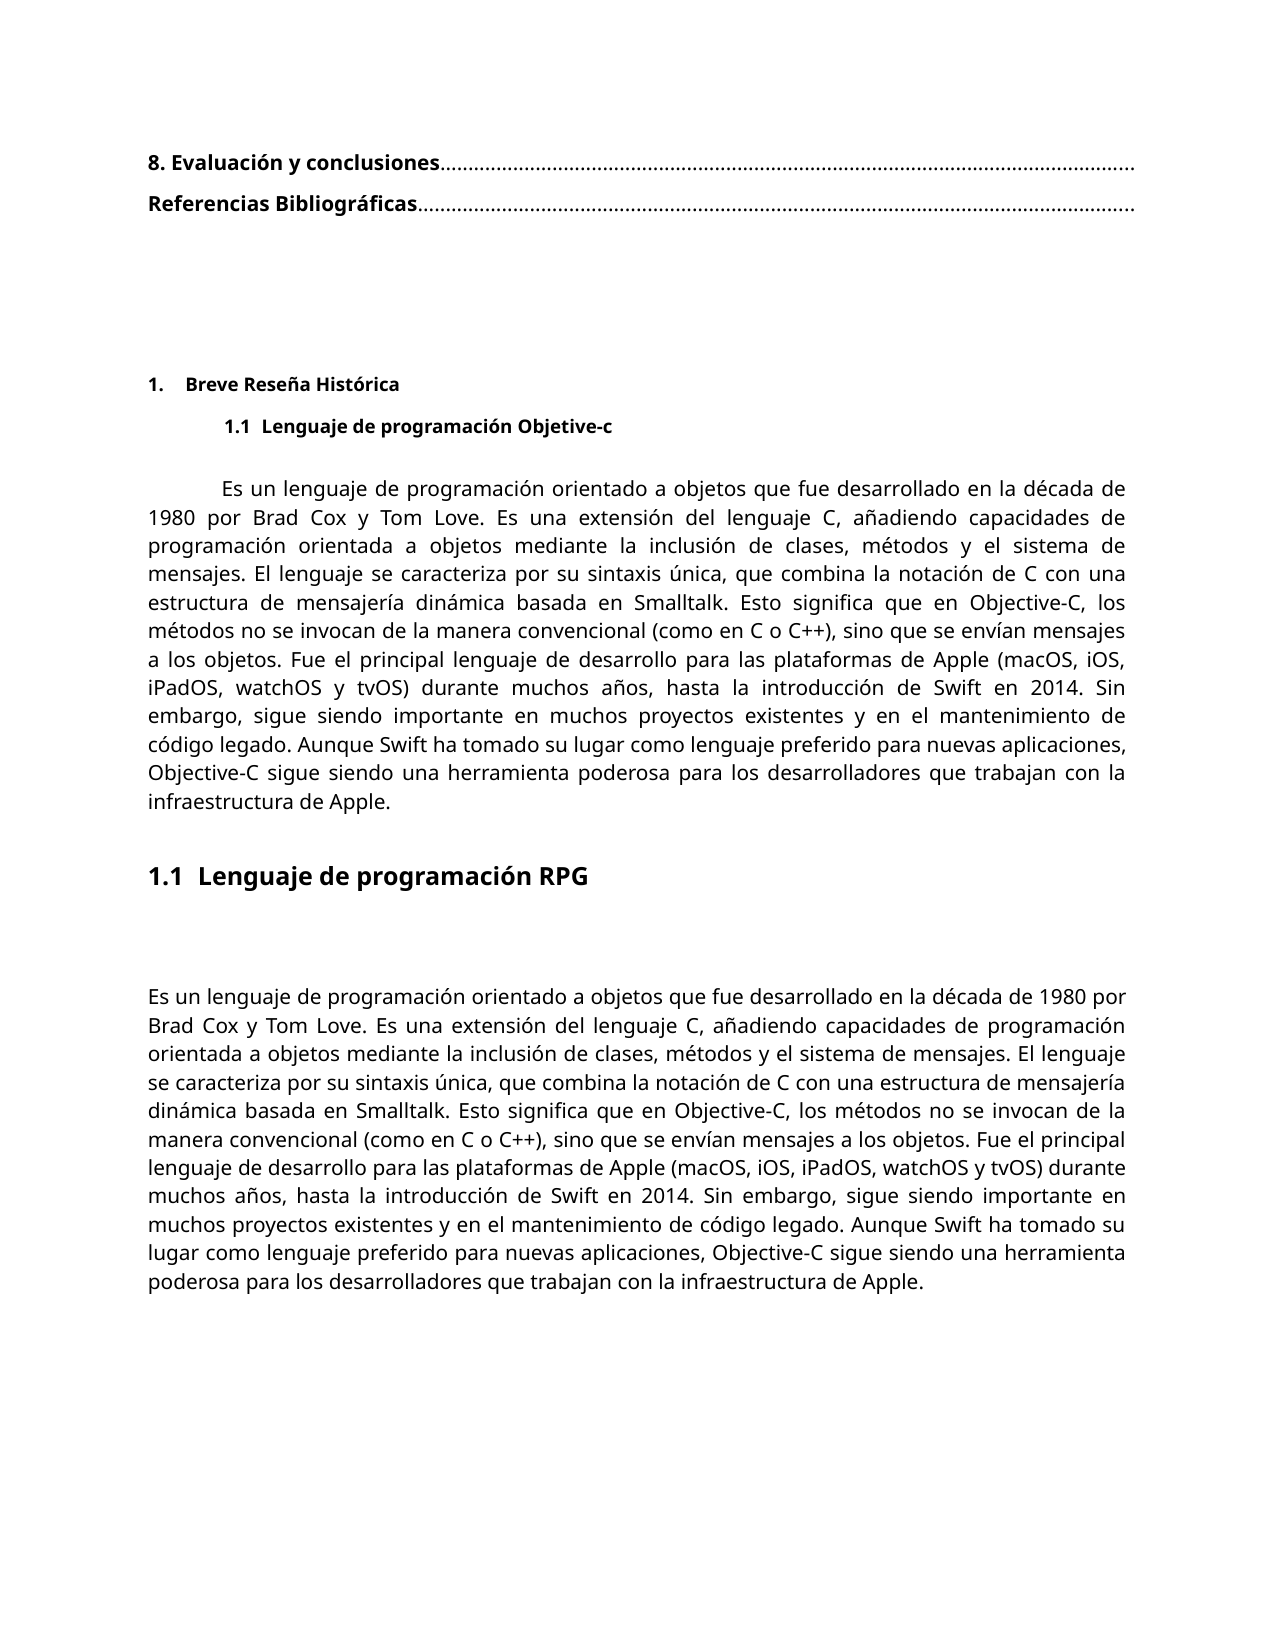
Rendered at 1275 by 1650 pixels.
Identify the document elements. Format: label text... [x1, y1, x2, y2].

text Es un lenguaje de programación orientado a objetos que fue desarrollado en la década de 1980 por Brad Cox y Tom Love. Es una extensión del lenguaje C, añadiendo capacidades de programación orientada a objetos mediante la inclusión de clases, métodos y el sistema de mensajes. El lenguaje se caracteriza por su sintaxis única, que combina la notación de C con una estructura de mensajería dinámica basada en Smalltalk. Esto significa que en Objective-C, los métodos no se invocan de la manera convencional (como en C o C++), sino que se envían mensajes a los objetos. Fue el principal lenguaje de desarrollo para las plataformas de Apple (macOS, iOS, iPadOS, watchOS y tvOS) durante muchos años, hasta la introducción de Swift en 2014. Sin embargo, sigue siendo importante en muchos proyectos existentes y en el mantenimiento de código legado. Aunque Swift ha tomado su lugar como lenguaje preferido para nuevas aplicaciones, Objective-C sigue siendo una herramienta poderosa para los desarrolladores que trabajan con la infraestructura de Apple. [148, 982, 1127, 1295]
text Es un lenguaje de programación orientado a objetos que fue desarrollado en la década de 1980 por Brad Cox y Tom Love. Es una extensión del lenguaje C, añadiendo capacidades de programación orientada a objetos mediante la inclusión de clases, métodos y el sistema de mensajes. El lenguaje se caracteriza por su sintaxis única, que combina la notación de C con una estructura de mensajería dinámica basada en Smalltalk. Esto significa que en Objective-C, los métodos no se invocan de la manera convencional (como en C o C++), sino que se envían mensajes a los objetos. Fue el principal lenguaje de desarrollo para las plataformas de Apple (macOS, iOS, iPadOS, watchOS y tvOS) durante muchos años, hasta la introducción de Swift en 2014. Sin embargo, sigue siendo importante en muchos proyectos existentes y en el mantenimiento de código legado. Aunque Swift ha tomado su lugar como lenguaje preferido para nuevas aplicaciones, Objective-C sigue siendo una herramienta poderosa para los desarrolladores que trabajan con la infraestructura de Apple. [148, 474, 1127, 815]
subtitle Lenguaje de programación RPG [148, 859, 1127, 893]
subtitle Breve Reseña Histórica [148, 371, 1127, 397]
subtitle Lenguaje de programación Objetive-c [224, 414, 1127, 439]
